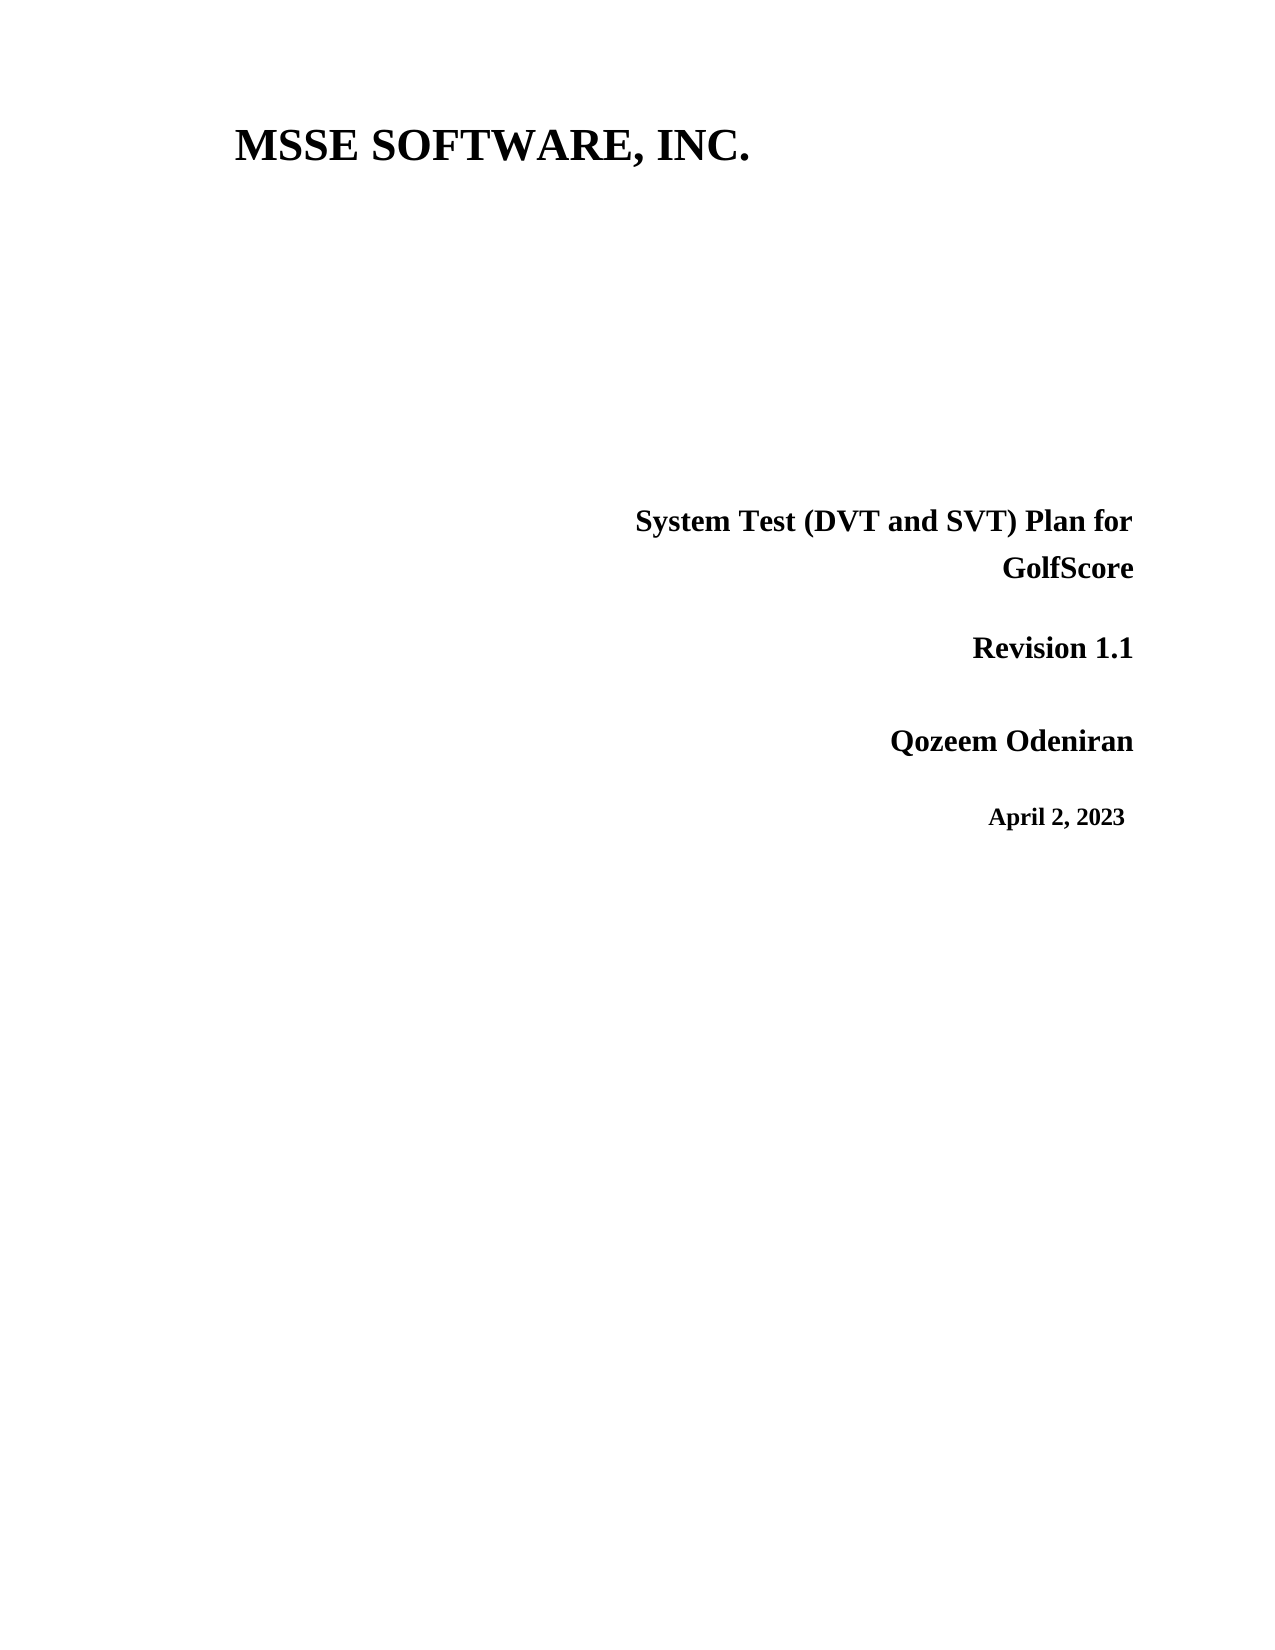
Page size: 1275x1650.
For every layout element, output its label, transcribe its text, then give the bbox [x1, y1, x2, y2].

text System Test (DVT and SVT) Plan for [635, 502, 1146, 538]
text April 2, 2023 [127, 802, 1125, 831]
text GolfScore Revision 1.1 [926, 550, 1134, 666]
text Qozeem Odeniran [727, 722, 1134, 758]
text MSSE SOFTWARE, INC. [234, 117, 1146, 170]
